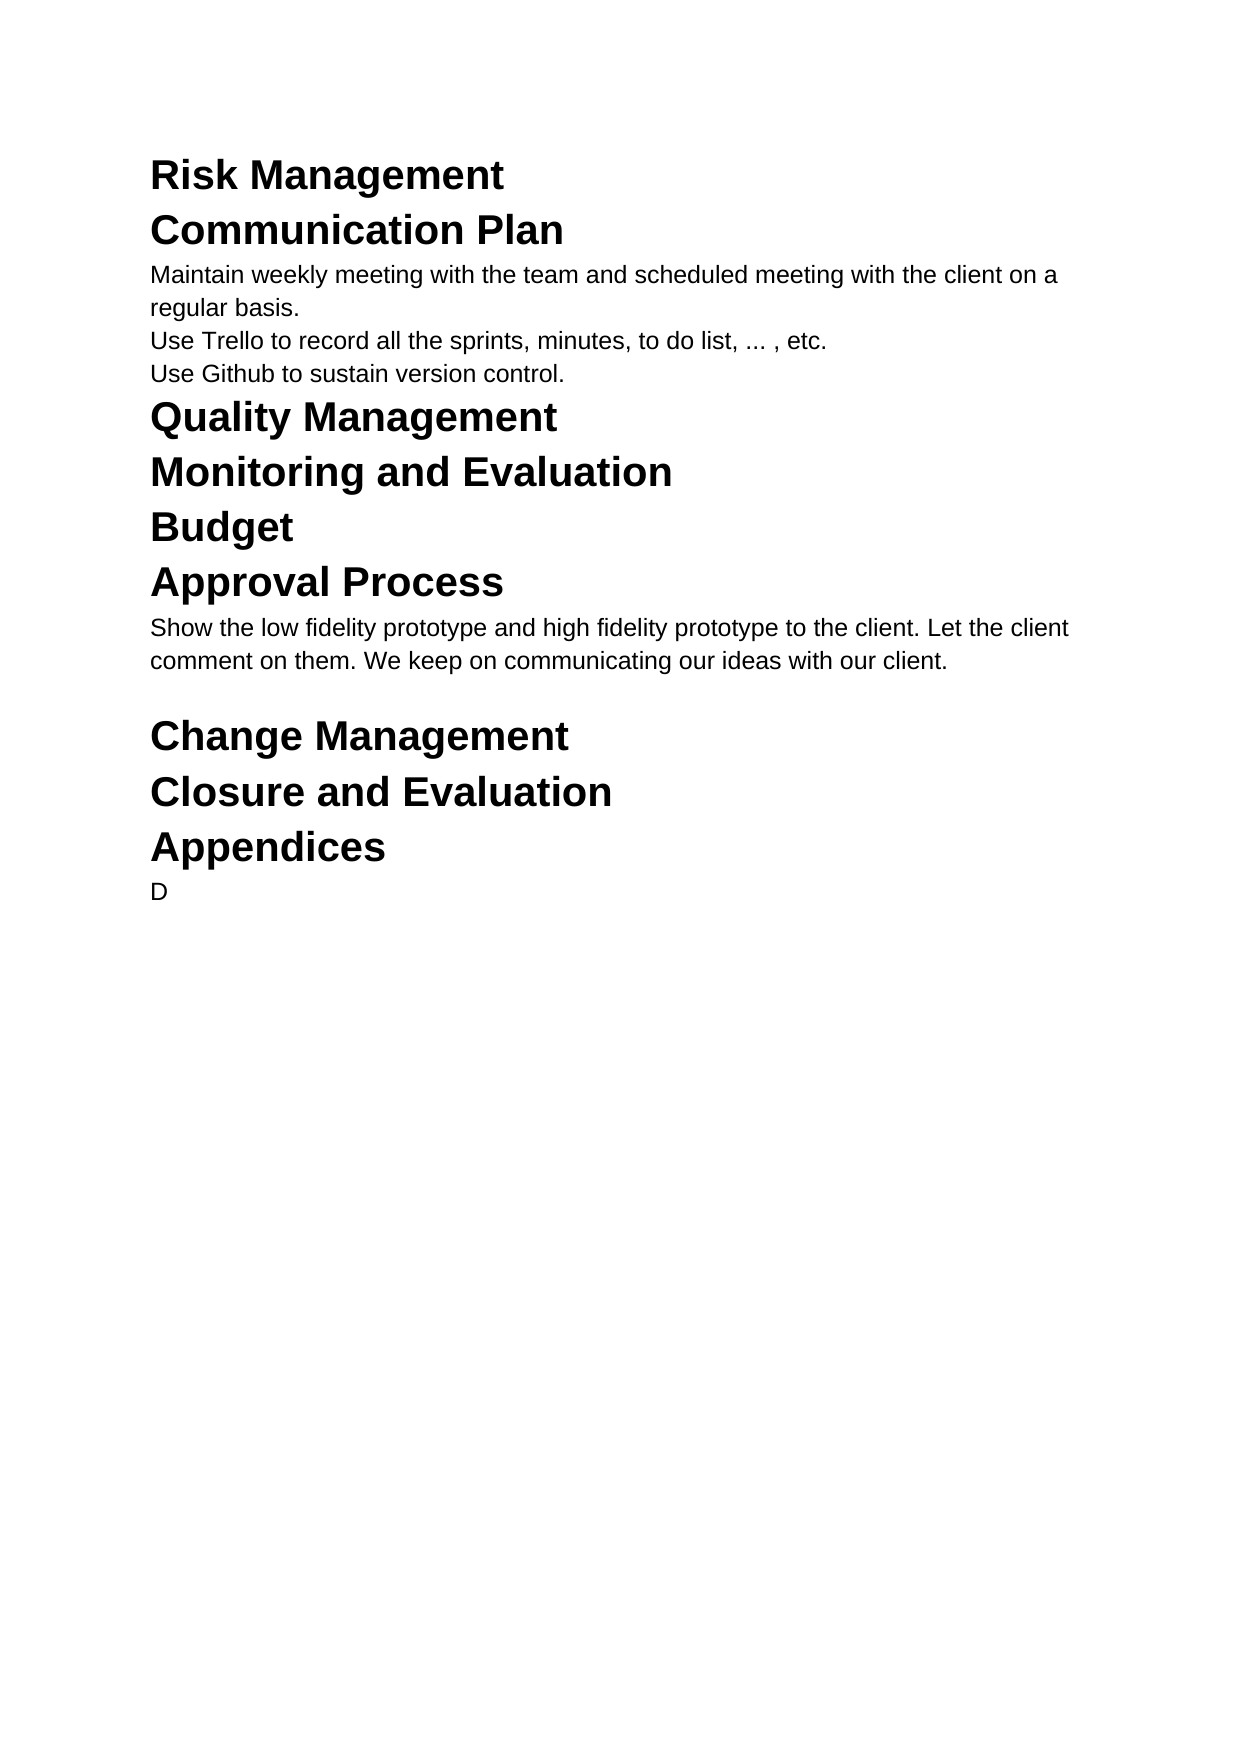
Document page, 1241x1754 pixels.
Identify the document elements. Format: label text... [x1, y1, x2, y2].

text Communication Plan [150, 205, 1090, 253]
text Use Github to sustain version control. [150, 359, 1090, 388]
text Budget [150, 502, 1090, 550]
text Use Trello to record all the sprints, minutes, to do list, ... , etc. [150, 326, 1090, 355]
text D [150, 877, 1090, 906]
text Quality Management [150, 392, 1090, 440]
text Monitoring and Evaluation [150, 447, 1090, 495]
text Approval Process [150, 558, 1090, 606]
text Show the low fidelity prototype and high fidelity prototype to the client. Let the client comment on them. We keep on communicating our ideas with our client. [150, 613, 1090, 674]
text Risk Management [150, 150, 1090, 198]
text Appendices [150, 822, 1090, 870]
text Maintain weekly meeting with the team and scheduled meeting with the client on a regular basis. [150, 260, 1090, 322]
text Change Management [150, 712, 1090, 760]
text Closure and Evaluation [150, 767, 1090, 815]
